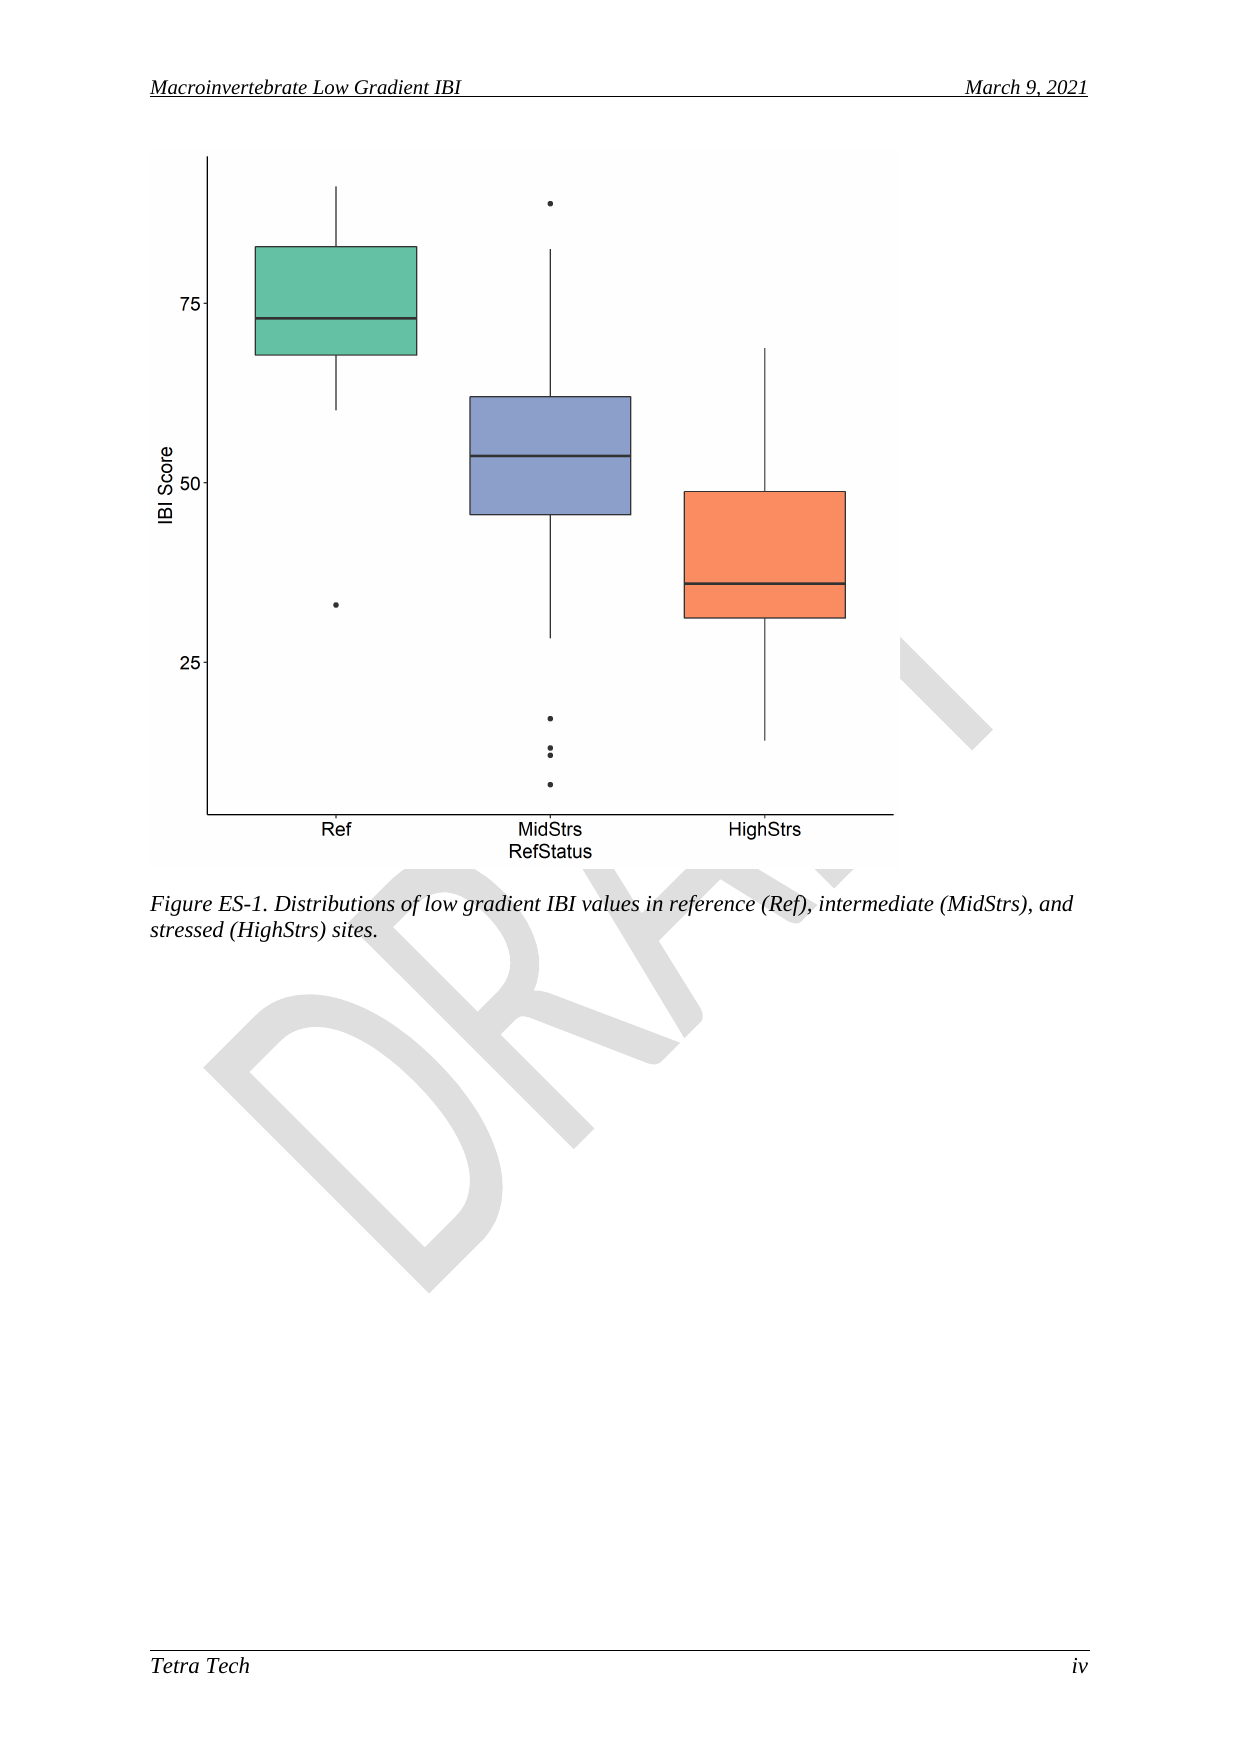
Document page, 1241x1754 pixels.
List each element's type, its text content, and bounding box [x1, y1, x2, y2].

picture [150, 150, 901, 869]
text Figure ES-1. Distributions of low gradient IBI values in reference (Ref), intermediate (MidStrs), and stressed (HighStrs) sites. [150, 890, 1090, 943]
